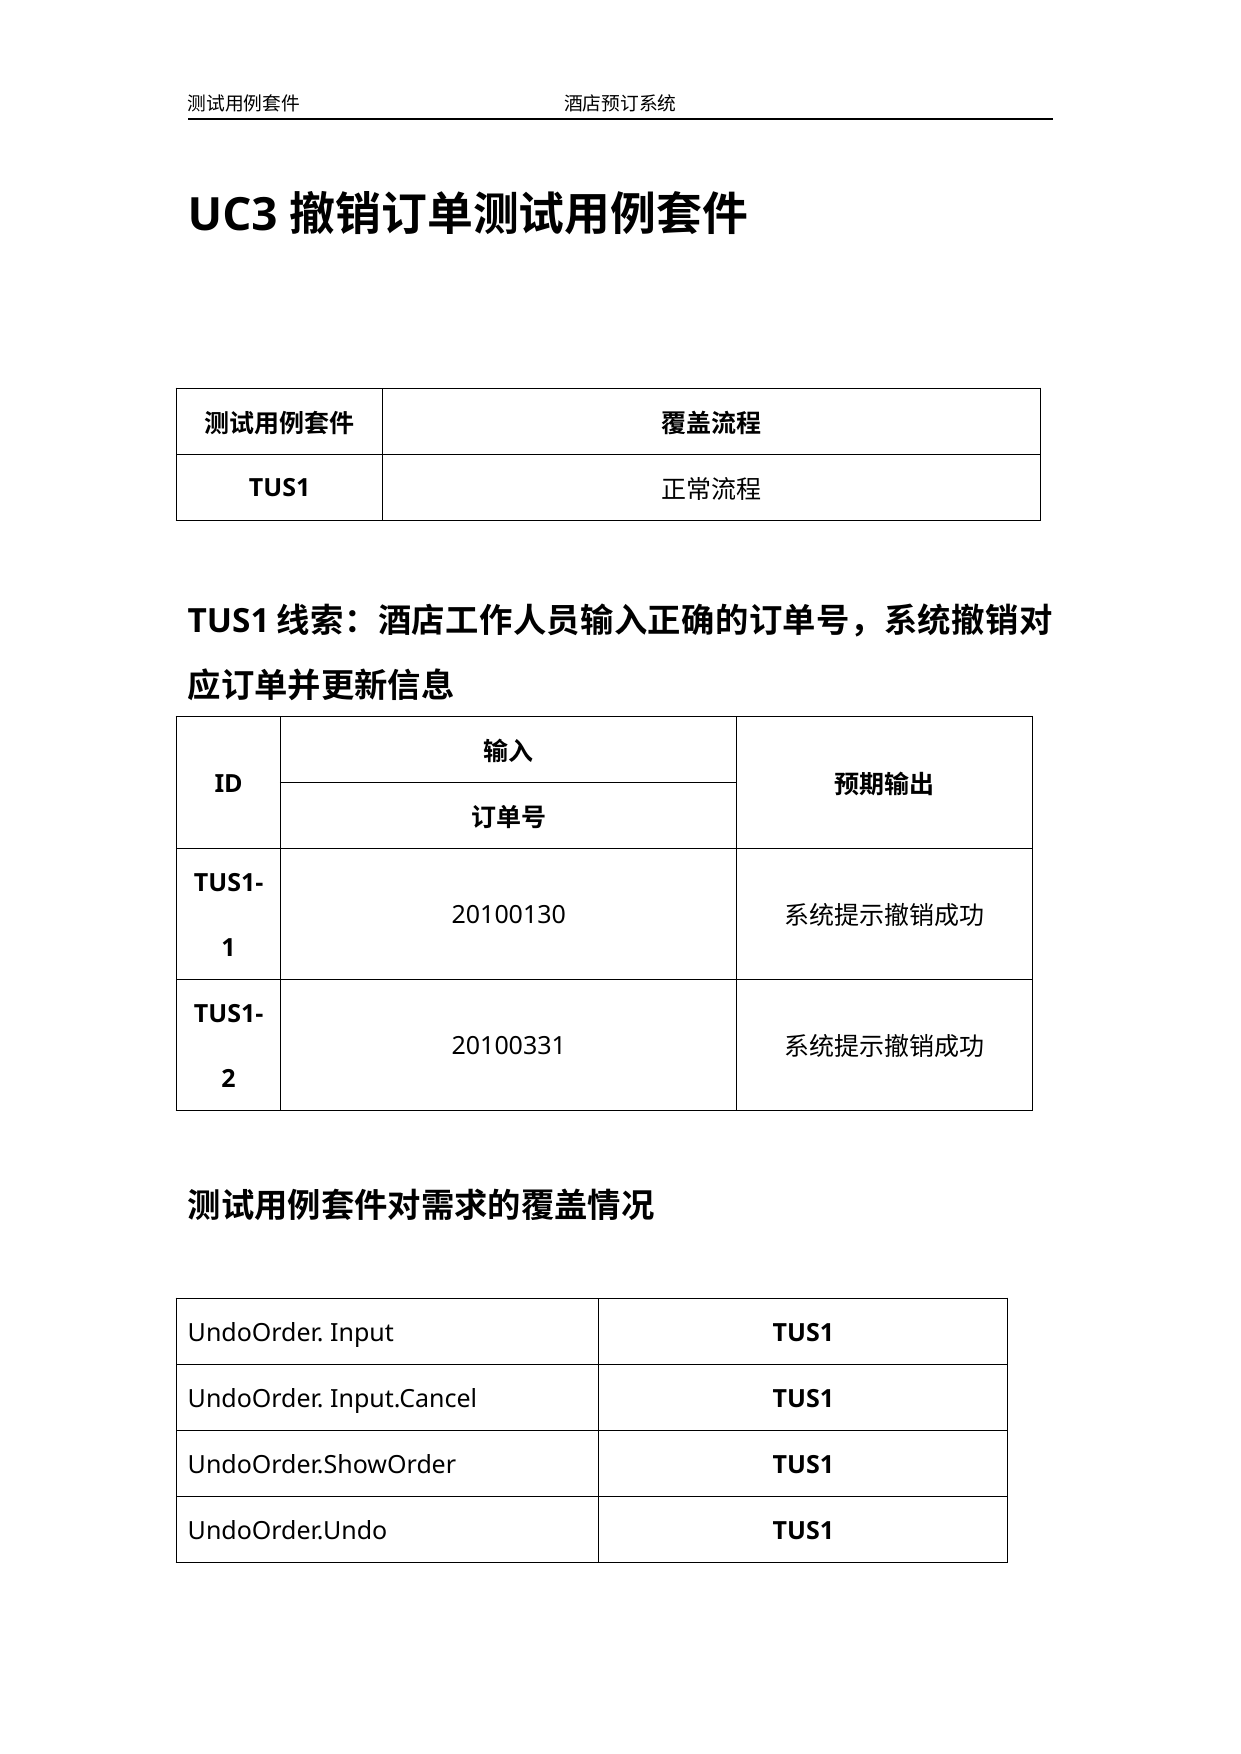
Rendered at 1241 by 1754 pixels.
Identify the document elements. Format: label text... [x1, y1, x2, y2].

table_header TUS1 [599, 1299, 1007, 1364]
subtitle UC3 撤销订单测试用例套件 [187, 162, 1053, 259]
table_cell 20100331 [281, 980, 736, 1110]
table_cell 正常流程 [383, 455, 1040, 520]
table_header ID [177, 717, 280, 848]
subtitle 测试用例套件对需求的覆盖情况 [187, 1171, 1053, 1236]
table_cell TUS1 [599, 1365, 1007, 1430]
table_cell TUS1 [599, 1497, 1007, 1562]
table_cell 系统提示撤销成功 [737, 980, 1032, 1110]
table_header UndoOrder. Input [177, 1299, 598, 1364]
text TUS1线索：酒店工作人员输入正确的订单号，系统撤销对应订单并更新信息 [187, 586, 1053, 716]
table_cell UndoOrder. Input.Cancel [177, 1365, 598, 1430]
table_cell 订单号 [281, 783, 736, 848]
table_header 测试用例套件 [177, 389, 382, 454]
table_cell UndoOrder.Undo [177, 1497, 598, 1562]
table_header 覆盖流程 [383, 389, 1040, 454]
table_cell TUS1-2 [177, 980, 280, 1110]
table_header 预期输出 [737, 717, 1032, 848]
table_cell TUS1 [177, 455, 382, 520]
table_header 输入 [281, 717, 736, 782]
table_cell TUS1-1 [177, 849, 280, 979]
table_cell TUS1 [599, 1431, 1007, 1496]
table_cell UndoOrder.ShowOrder [177, 1431, 598, 1496]
table_cell 系统提示撤销成功 [737, 849, 1032, 979]
table_cell 20100130 [281, 849, 736, 979]
